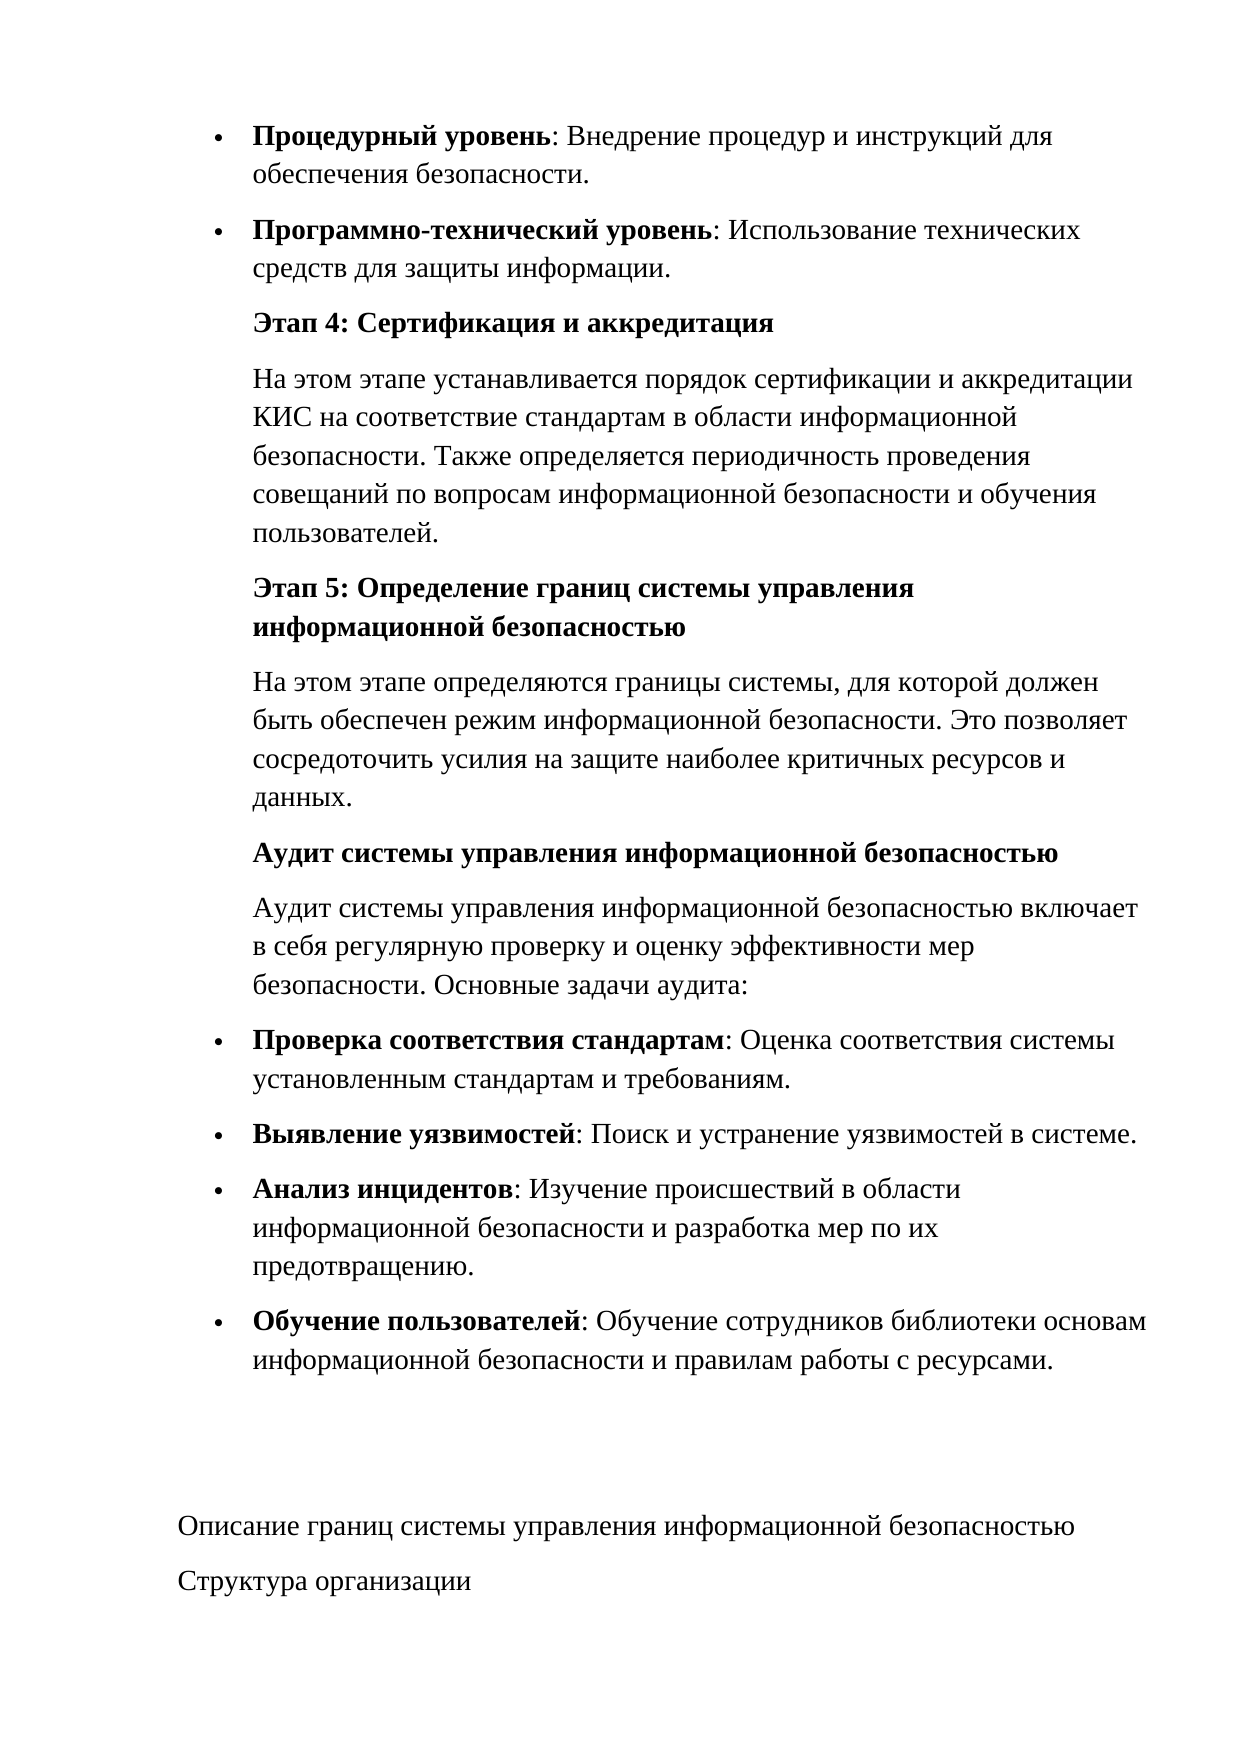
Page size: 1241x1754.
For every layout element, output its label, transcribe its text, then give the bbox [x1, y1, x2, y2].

text Этап 5: Определение границ системы управления информационной безопасностью [252, 570, 1152, 642]
list Обучение пользователей: Обучение сотрудников библиотеки основам информационной безопасности и правилам работы с ресурсами. [215, 1303, 1152, 1376]
list Проверка соответствия стандартам: Оценка соответствия системы установленным стандартам и требованиям. [215, 1022, 1152, 1094]
text Этап 4: Сертификация и аккредитация [252, 306, 1152, 339]
text Описание границ системы управления информационной безопасностью [177, 1508, 1152, 1541]
text Структура организации [177, 1563, 1152, 1596]
text Аудит системы управления информационной безопасностью [252, 835, 1152, 868]
list Выявление уязвимостей: Поиск и устранение уязвимостей в системе. [215, 1116, 1152, 1149]
list Программно-технический уровень: Использование технических средств для защиты информации. [215, 212, 1152, 284]
list Анализ инцидентов: Изучение происшествий в области информационной безопасности и разработка мер по их предотвращению. [215, 1171, 1152, 1282]
list Процедурный уровень: Внедрение процедур и инструкций для обеспечения безопасности. [215, 118, 1152, 190]
text На этом этапе определяются границы системы, для которой должен быть обеспечен режим информационной безопасности. Это позволяет сосредоточить усилия на защите наиболее критичных ресурсов и данных. [252, 664, 1152, 813]
text На этом этапе устанавливается порядок сертификации и аккредитации КИС на соответствие стандартам в области информационной безопасности. Также определяется периодичность проведения совещаний по вопросам информационной безопасности и обучения пользователей. [252, 361, 1152, 548]
text Аудит системы управления информационной безопасностью включает в себя регулярную проверку и оценку эффективности мер безопасности. Основные задачи аудита: [252, 890, 1152, 1001]
